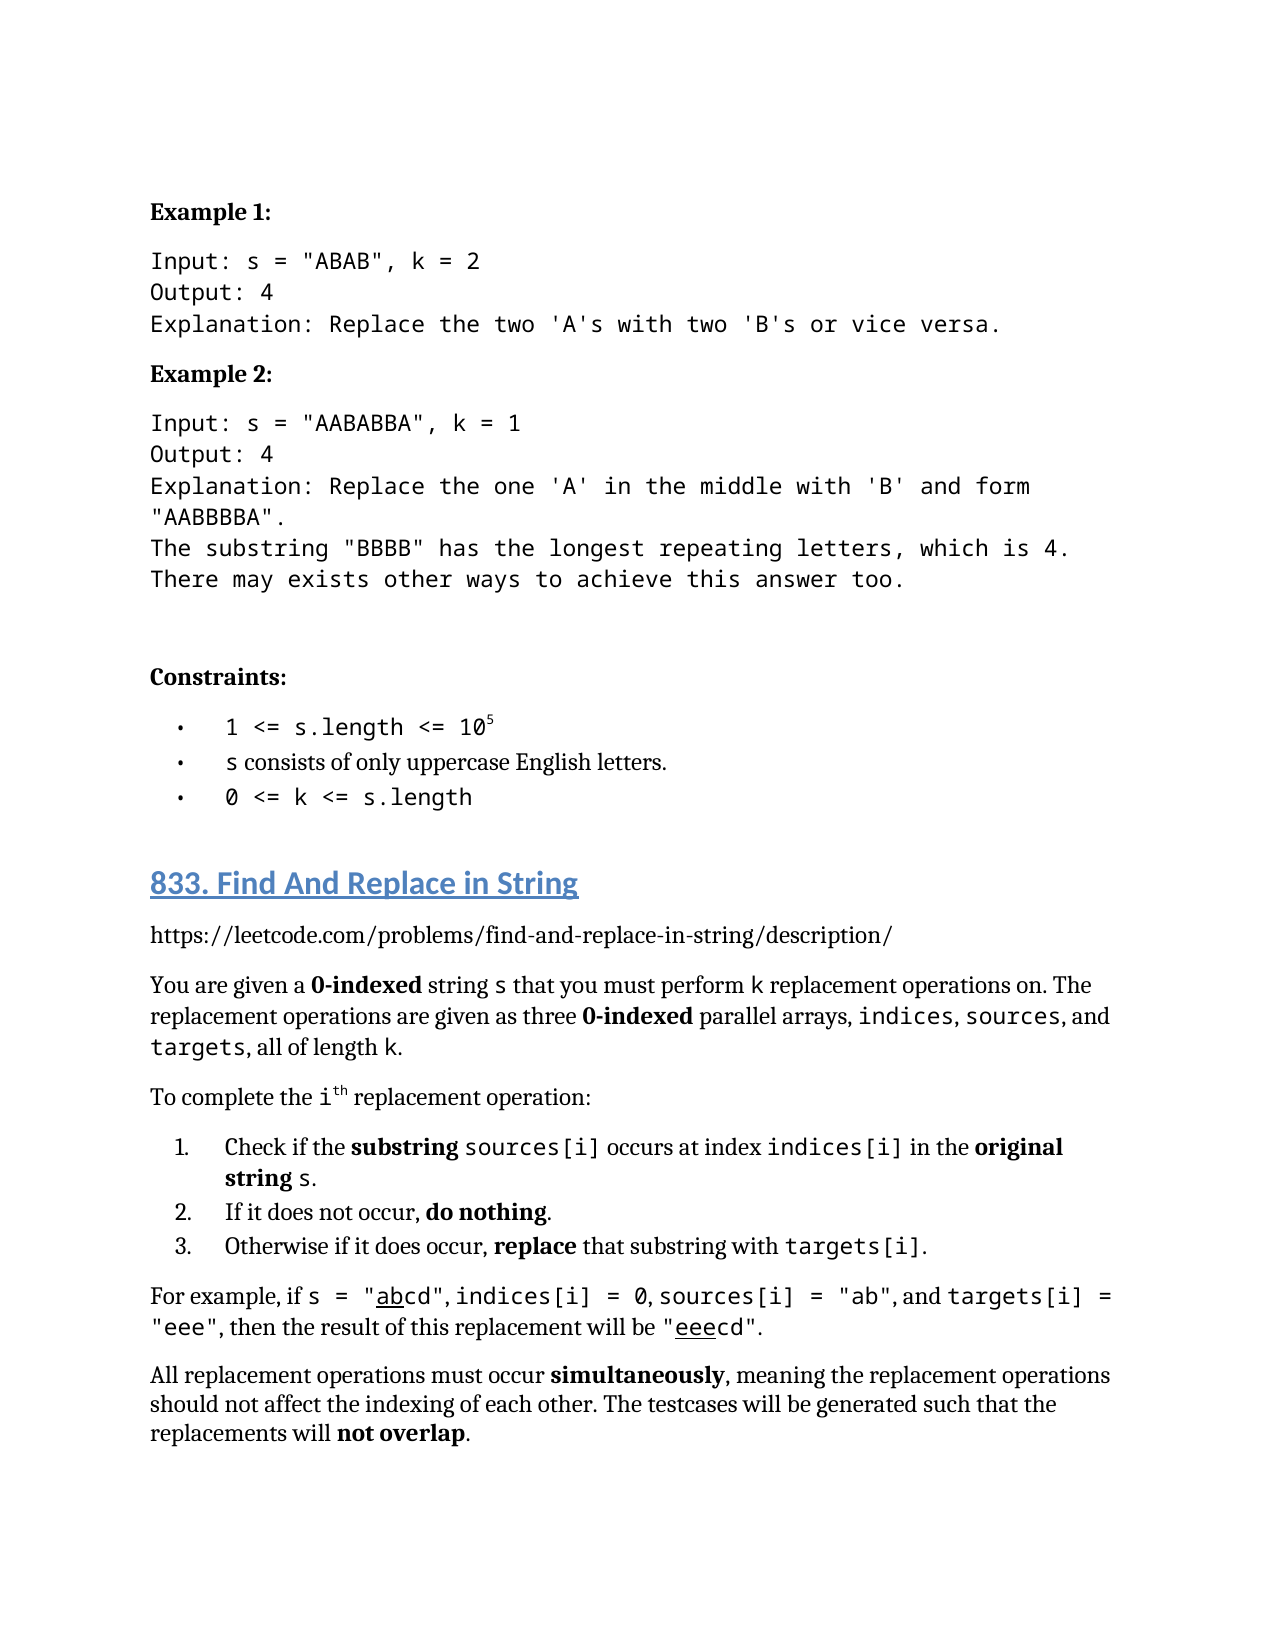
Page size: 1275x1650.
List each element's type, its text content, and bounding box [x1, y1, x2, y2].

text For example, if s = "abcd", indices[i] = 0, sources[i] = "ab", and targets[i] = "eee", then the result of this replacement will be "eeecd". [150, 1280, 1125, 1342]
list Otherwise if it does occur, replace that substring with targets[i]. [175, 1230, 1125, 1261]
text Constraints: [150, 663, 1125, 692]
text Example 1: [150, 197, 1125, 226]
text To complete the ith replacement operation: [150, 1081, 1125, 1112]
text Input: s = "ABAB", k = 2 Output: 4 Explanation: Replace the two 'A's with two 'B's or vice versa. [150, 245, 1125, 339]
text All replacement operations must occur simultaneously, meaning the replacement operations should not affect the indexing of each other. The testcases will be generated such that the replacements will not overlap. [150, 1361, 1125, 1447]
text https://leetcode.com/problems/find-and-replace-in-string/description/ [150, 921, 1125, 950]
subtitle 833. Find And Replace in String [150, 862, 1125, 902]
list 0 <= k <= s.length [175, 780, 1125, 812]
text Example 2: [150, 359, 1125, 388]
text You are given a 0-indexed string s that you must perform k replacement operations on. The replacement operations are given as three 0-indexed parallel arrays, indices, sources, and targets, all of length k. [150, 969, 1125, 1062]
text Input: s = "AABABBA", k = 1 Output: 4 Explanation: Replace the one 'A' in the middle with 'B' and form "AABBBBA". The substring "BBBB" has the longest repeating letters, which is 4. There may exists other ways to achieve this answer too. [150, 407, 1125, 594]
list 1 <= s.length <= 105 [175, 710, 1125, 742]
list If it does not occur, do nothing. [175, 1197, 1125, 1226]
list Check if the substring sources[i] occurs at index indices[i] in the original string s. [175, 1131, 1125, 1194]
list s consists of only uppercase English letters. [175, 745, 1125, 777]
